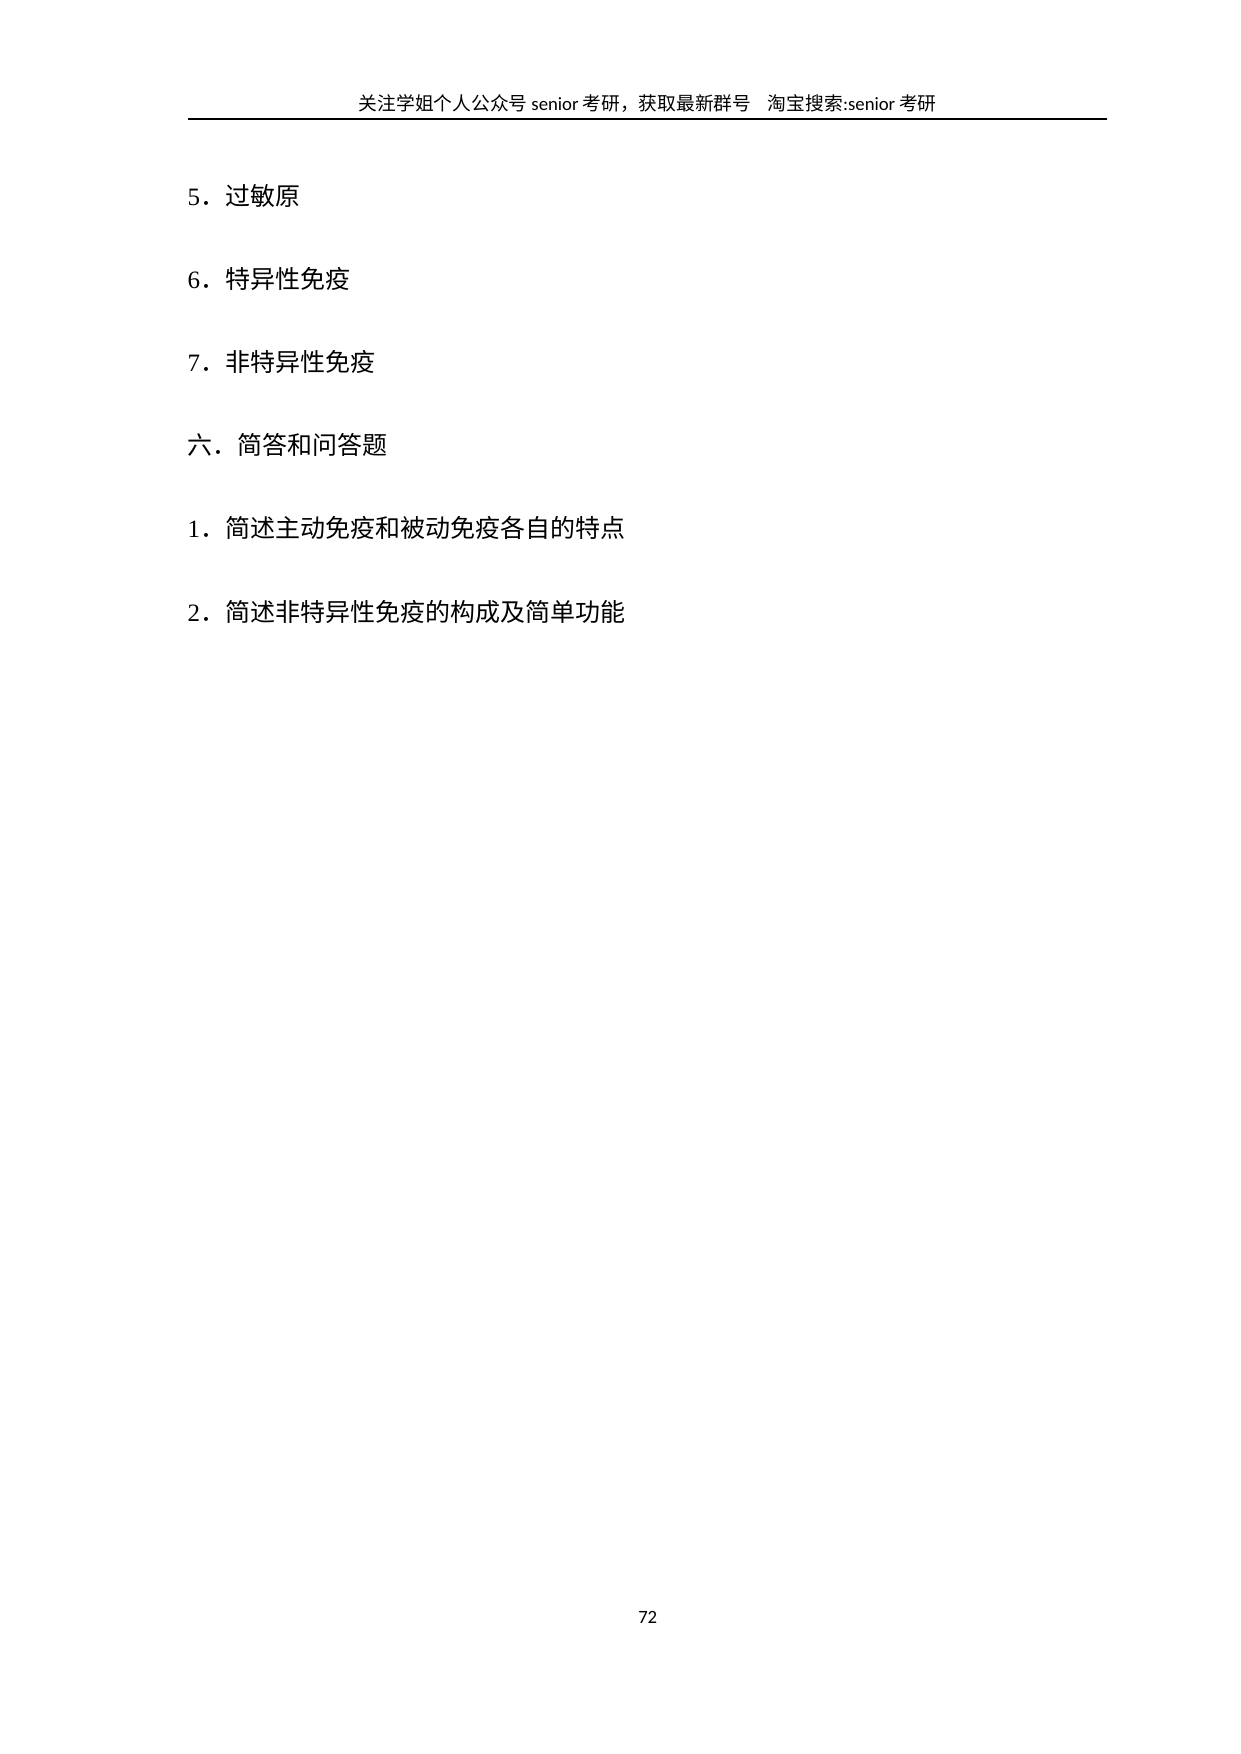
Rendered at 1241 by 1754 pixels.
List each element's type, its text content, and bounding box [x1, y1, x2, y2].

text 2．简述非特异性免疫的构成及简单功能 [187, 578, 1107, 643]
text 6．特异性免疫 [187, 245, 1107, 310]
text 1．简述主动免疫和被动免疫各自的特点 [187, 494, 1107, 559]
text 5．过敏原 [187, 162, 1107, 227]
text 7．非特异性免疫 [187, 328, 1107, 393]
text 六．简答和问答题 [187, 411, 1107, 476]
